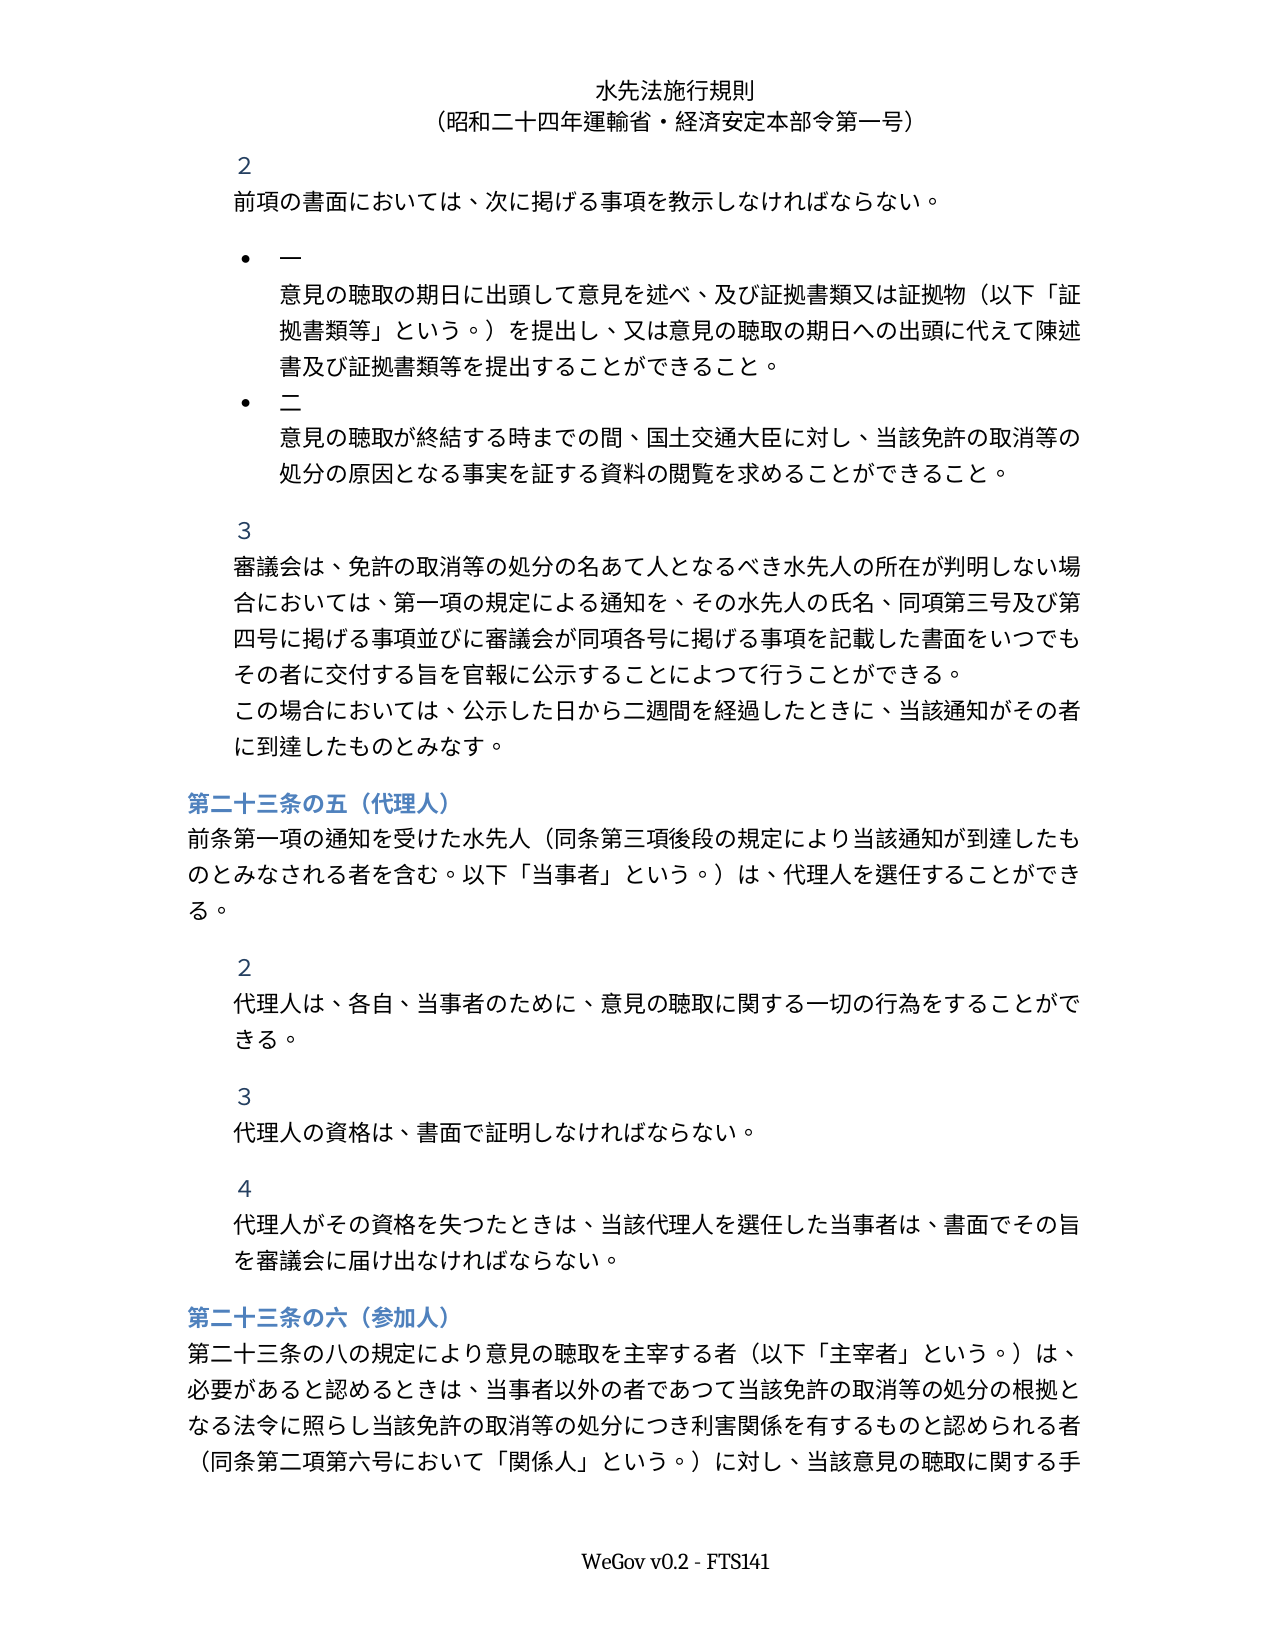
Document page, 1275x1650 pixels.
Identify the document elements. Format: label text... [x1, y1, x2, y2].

text 代理人の資格は、書面で証明しなければならない。 [233, 1117, 1087, 1148]
text 代理人がその資格を失つたときは、当該代理人を選任した当事者は、書面でその旨を審議会に届け出なければならない。 [233, 1209, 1087, 1277]
subtitle 第二十三条の六（参加人） [187, 1302, 1087, 1333]
list 一 意見の聴取の期日に出頭して意見を述べ、及び証拠書類又は証拠物（以下「証拠書類等」という。）を提出し、又は意見の聴取の期日への出頭に代えて陳述書及び証拠書類等を提出することができること。 [242, 243, 1087, 382]
subtitle ３ [233, 1081, 1087, 1112]
text 前項の書面においては、次に掲げる事項を教示しなければならない。 [233, 186, 1087, 217]
text 前条第一項の通知を受けた水先人（同条第三項後段の規定により当該通知が到達したものとみなされる者を含む。以下「当事者」という。）は、代理人を選任することができる。 [187, 823, 1087, 927]
subtitle ２ [233, 150, 1087, 181]
subtitle ３ [233, 515, 1087, 546]
list 二 意見の聴取が終結する時までの間、国土交通大臣に対し、当該免許の取消等の処分の原因となる事実を証する資料の閲覧を求めることができること。 [242, 386, 1087, 489]
text 審議会は、免許の取消等の処分の名あて人となるべき水先人の所在が判明しない場合においては、第一項の規定による通知を、その水先人の氏名、同項第三号及び第四号に掲げる事項並びに審議会が同項各号に掲げる事項を記載した書面をいつでもその者に交付する旨を官報に公示することによつて行うことができる。 この場合においては、公示した日から二週間を経過したときに、当該通知がその者に到達したものとみなす。 [233, 551, 1087, 762]
subtitle ２ [233, 952, 1087, 983]
subtitle ４ [233, 1173, 1087, 1205]
subtitle 第二十三条の五（代理人） [187, 787, 1087, 819]
text 代理人は、各自、当事者のために、意見の聴取に関する一切の行為をすることができる。 [233, 988, 1087, 1055]
